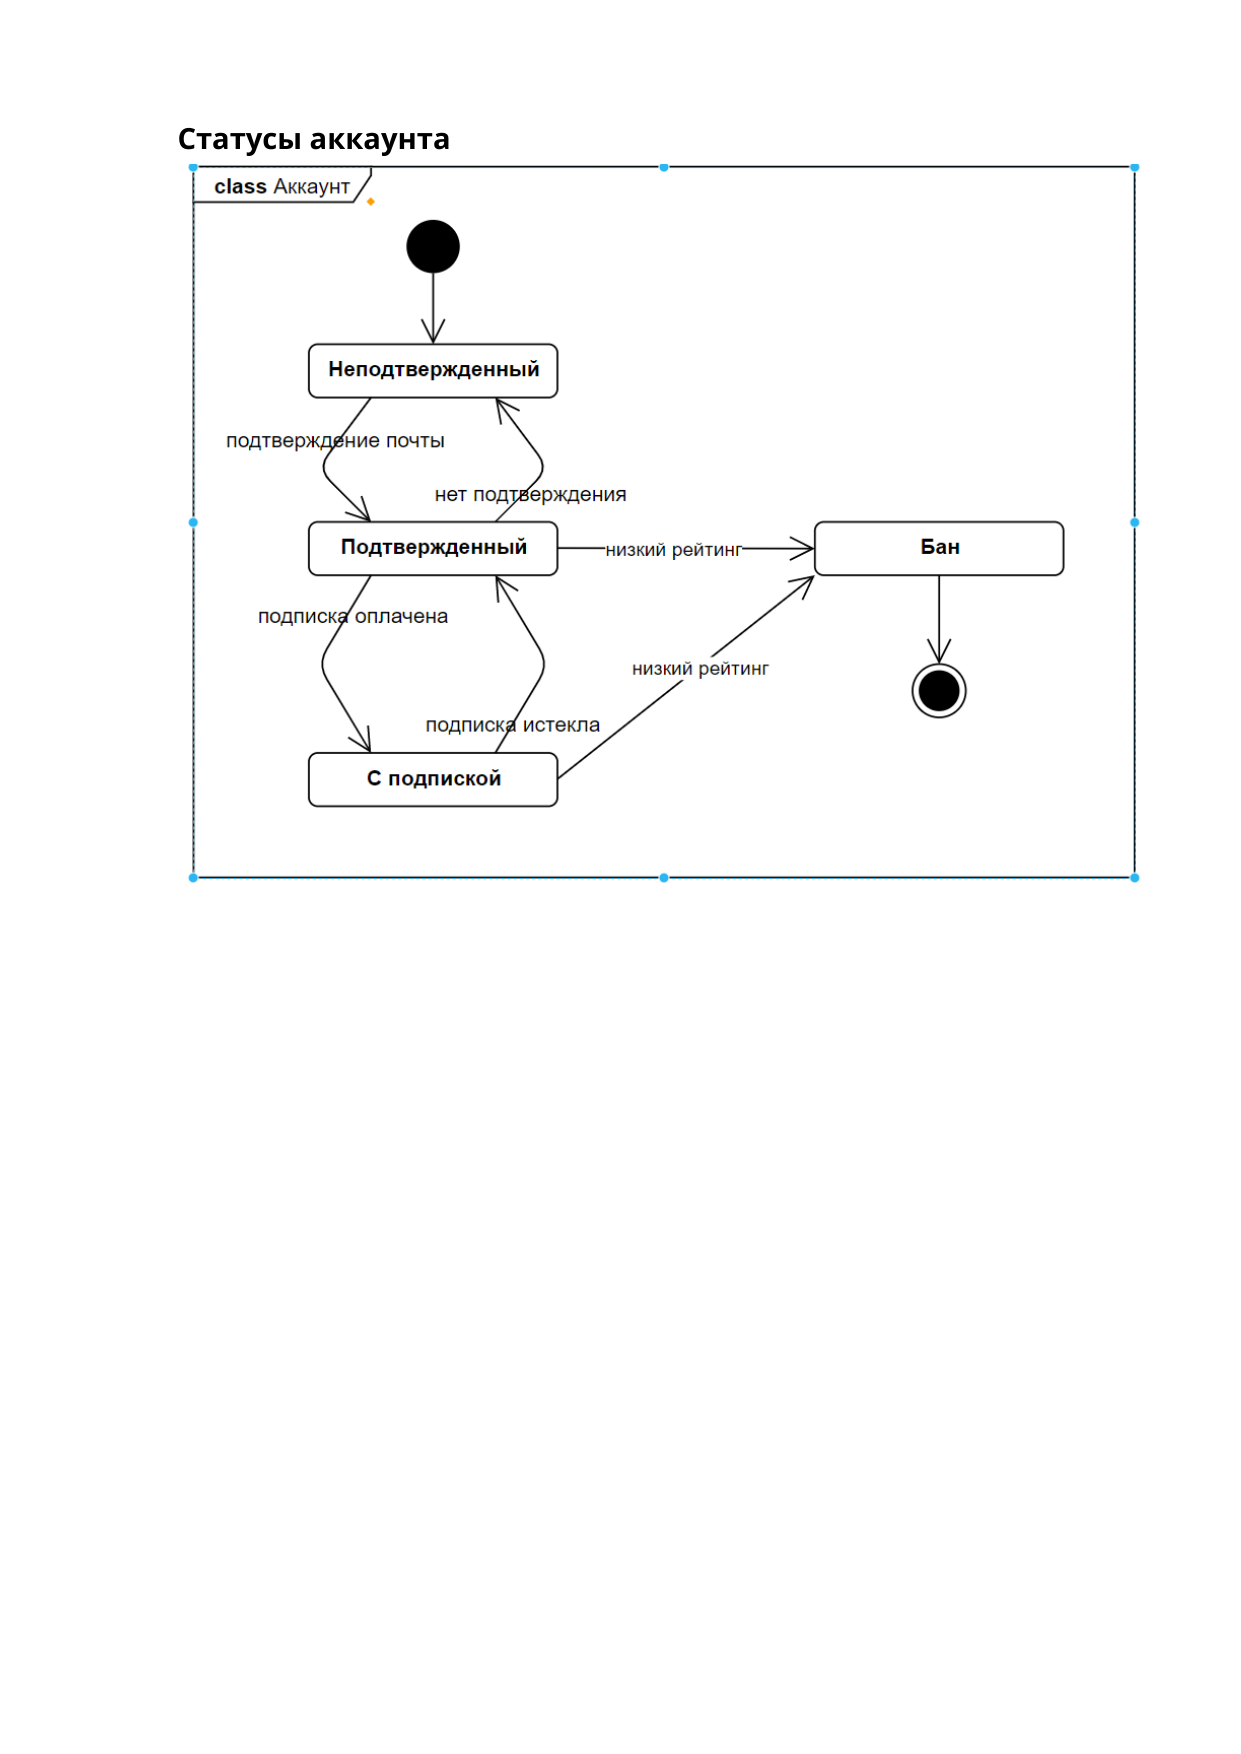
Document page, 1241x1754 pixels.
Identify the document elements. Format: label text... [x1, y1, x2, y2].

picture [177, 164, 1152, 889]
subtitle Статусы аккаунта [177, 118, 1152, 158]
